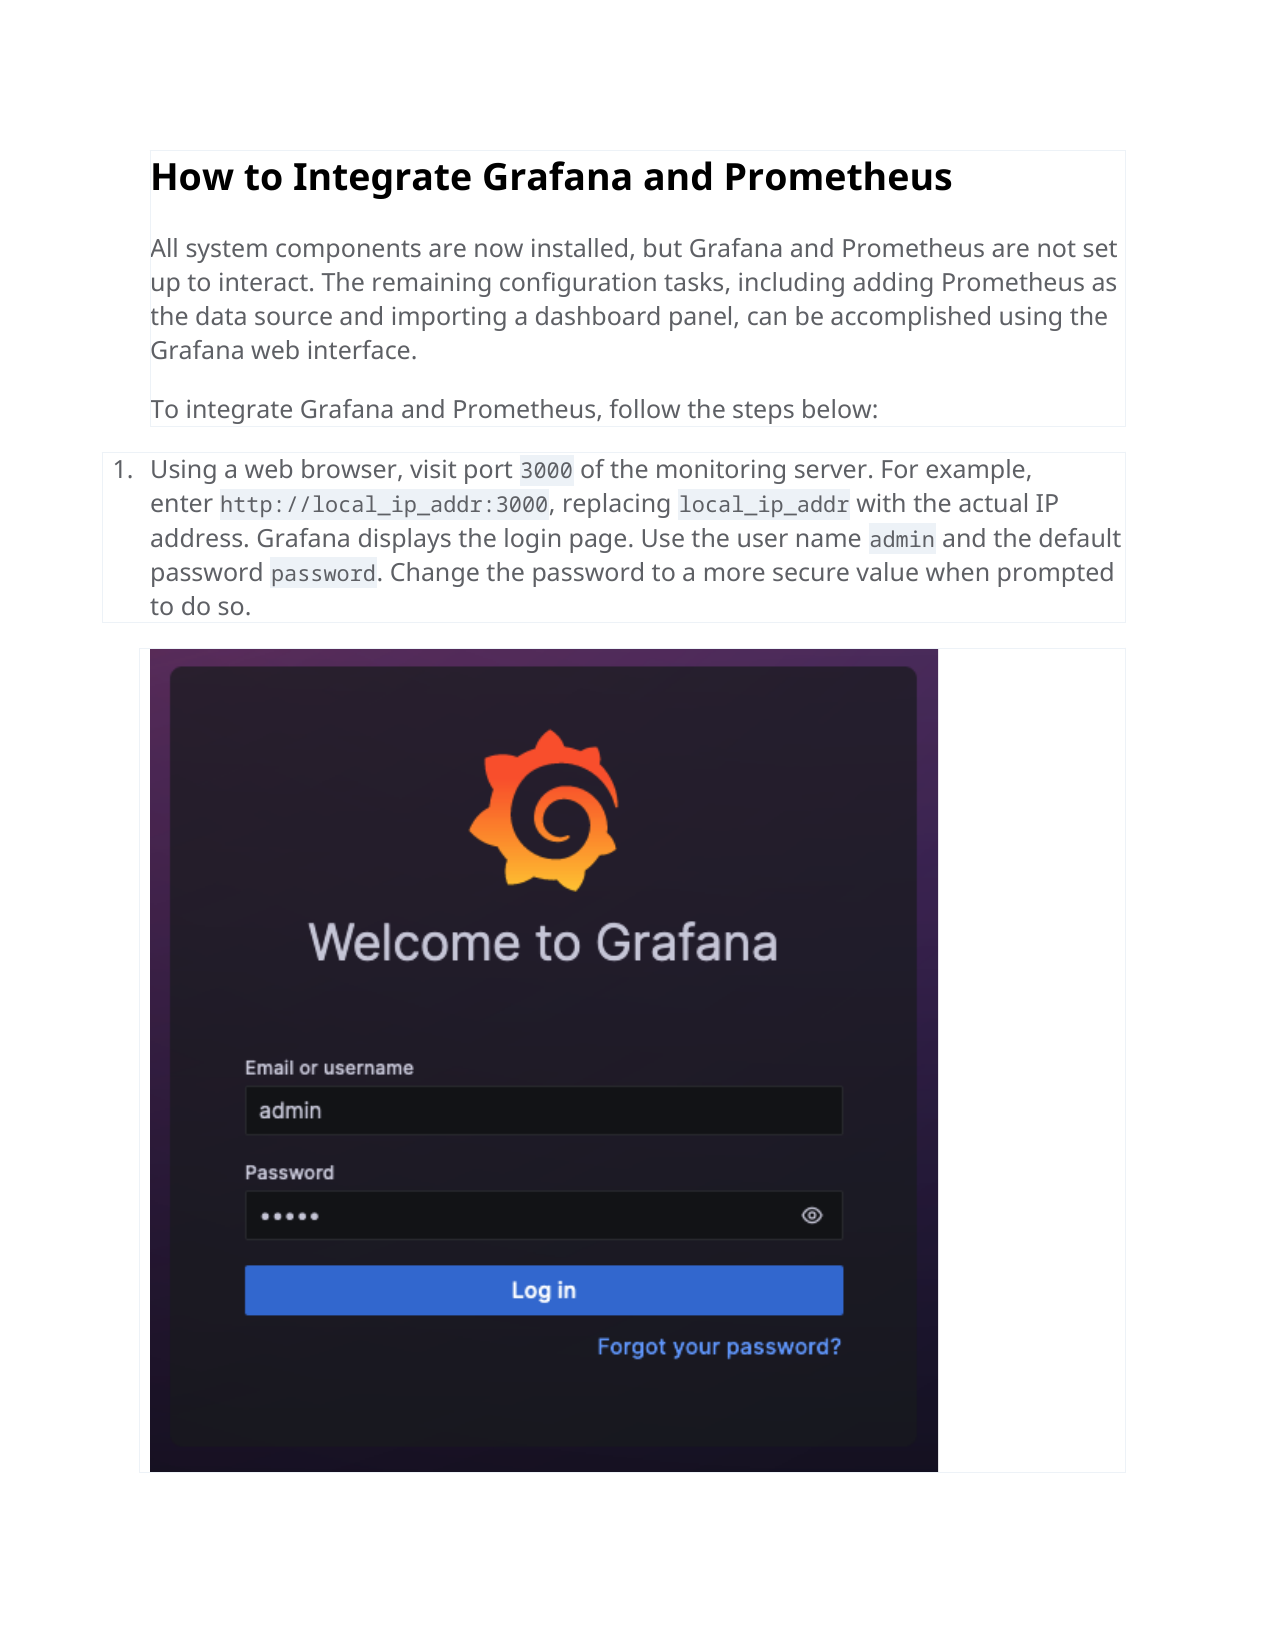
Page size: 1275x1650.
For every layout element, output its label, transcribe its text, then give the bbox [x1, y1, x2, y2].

text All system components are now installed, but Grafana and Prometheus are not set up to interact. The remaining configuration tasks, including adding Prometheus as the data source and importing a dashboard panel, can be accomplished using the Grafana web interface. [151, 230, 1125, 367]
text How to Integrate Grafana and Prometheus [151, 151, 1125, 202]
text To integrate Grafana and Prometheus, follow the steps below: [151, 391, 1125, 426]
picture [150, 649, 939, 1472]
list Using a web browser, visit port 3000 of the monitoring server. For example, enter http://local_ip_addr:3000, replacing local_ip_addr with the actual IP address. Grafana displays the login page. Use the user name admin and the default password password. Change the password to a more secure value when prompted to do so. [103, 453, 1125, 622]
